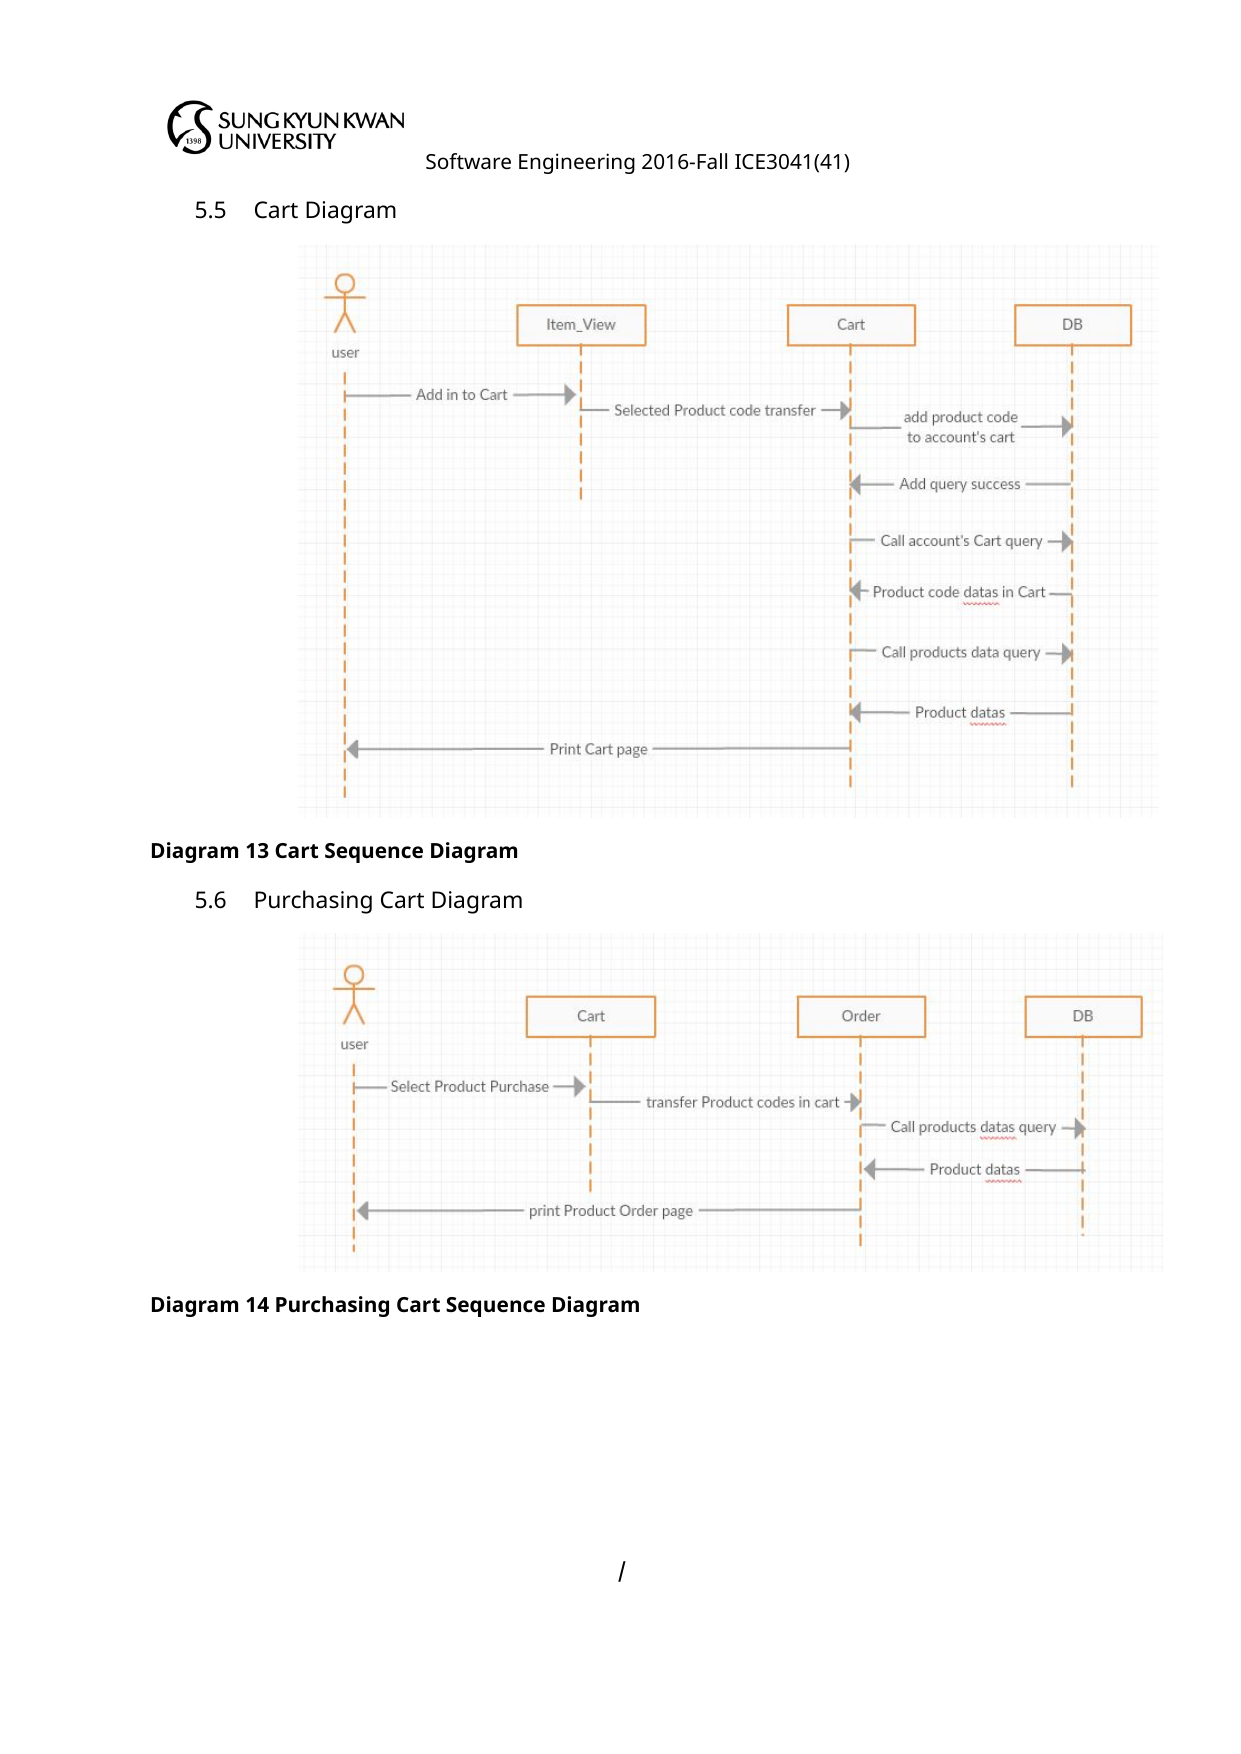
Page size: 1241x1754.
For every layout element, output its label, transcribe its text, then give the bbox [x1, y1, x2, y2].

picture [297, 933, 1163, 1272]
picture [150, 88, 426, 170]
list Cart Diagram [194, 194, 1090, 225]
picture [297, 244, 1159, 818]
list Purchasing Cart Diagram [194, 883, 1090, 915]
